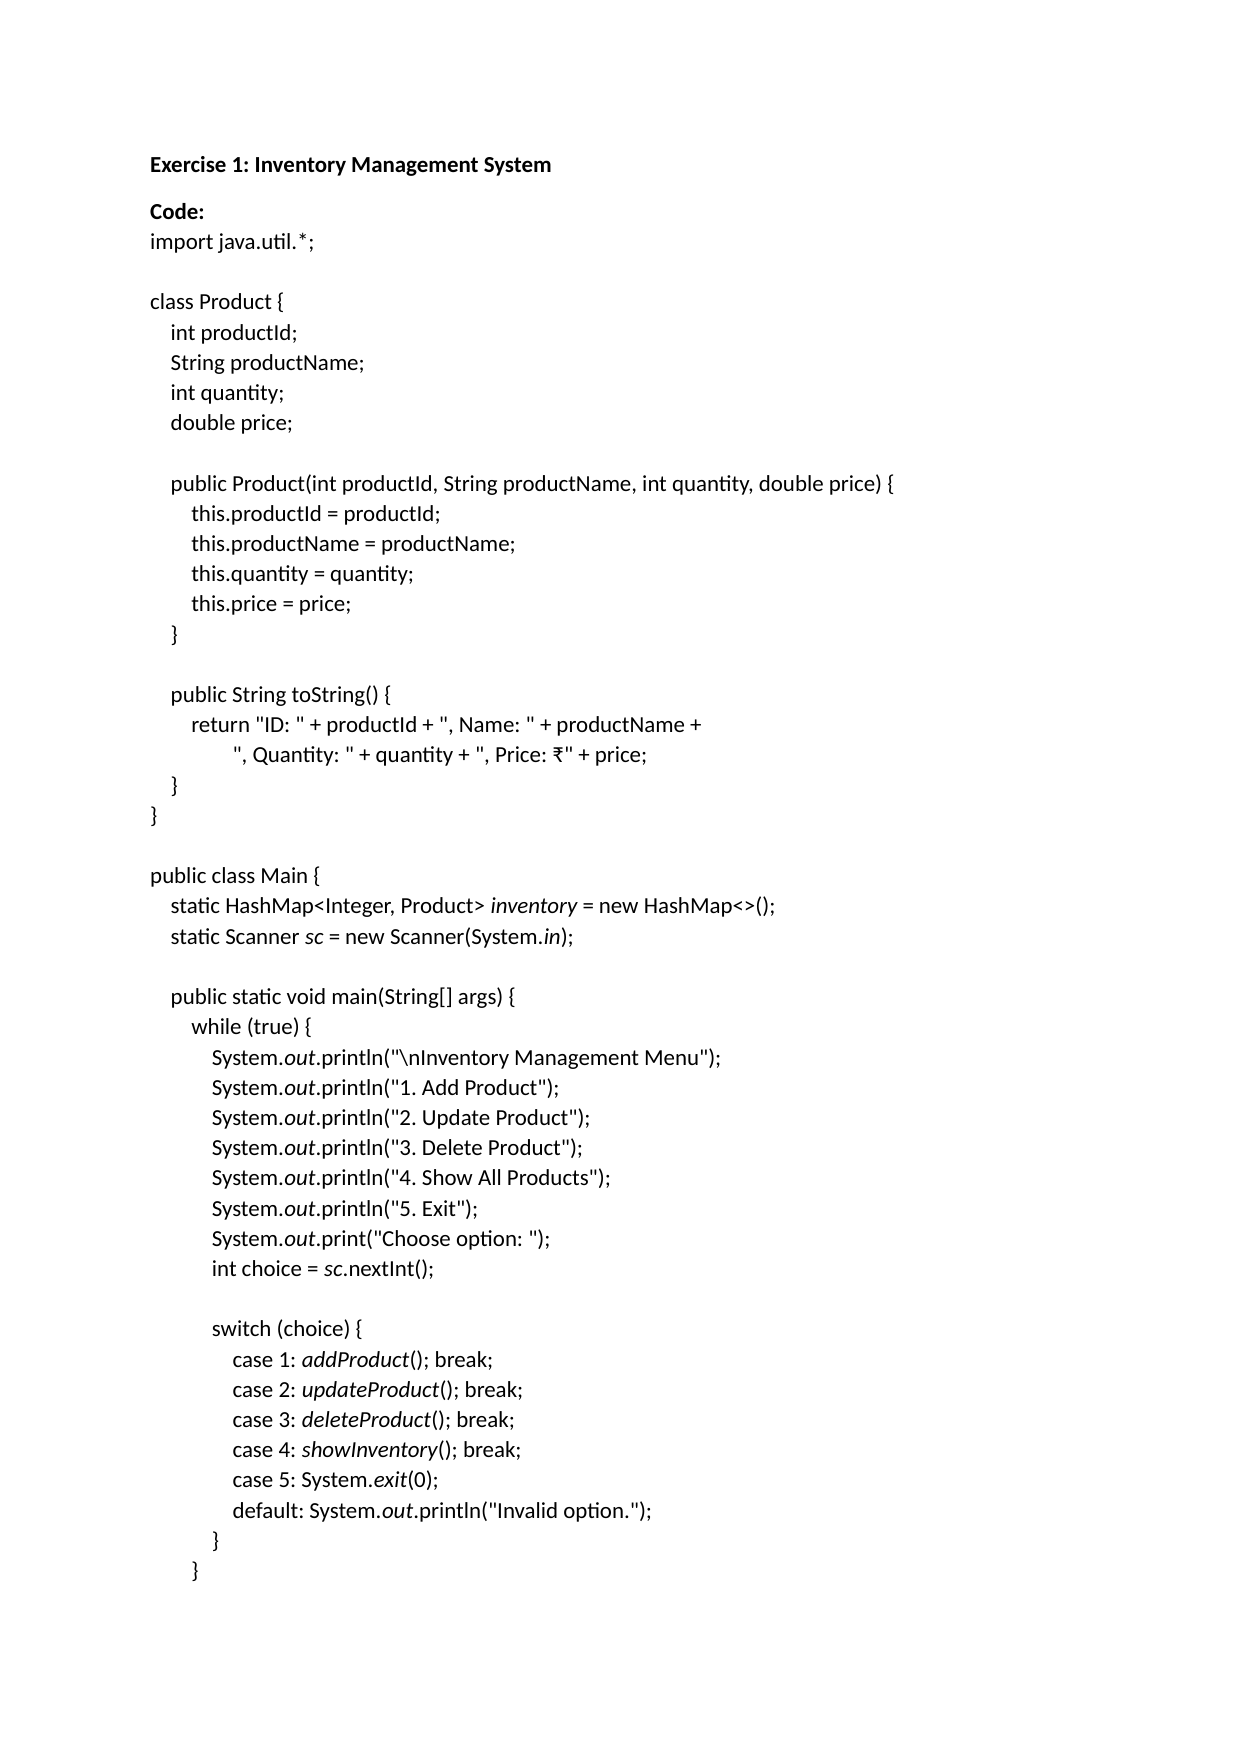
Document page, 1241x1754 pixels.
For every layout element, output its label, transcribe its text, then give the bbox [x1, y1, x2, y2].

text Exercise 1: Inventory Management System [150, 150, 1090, 178]
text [150, 197, 1090, 1584]
